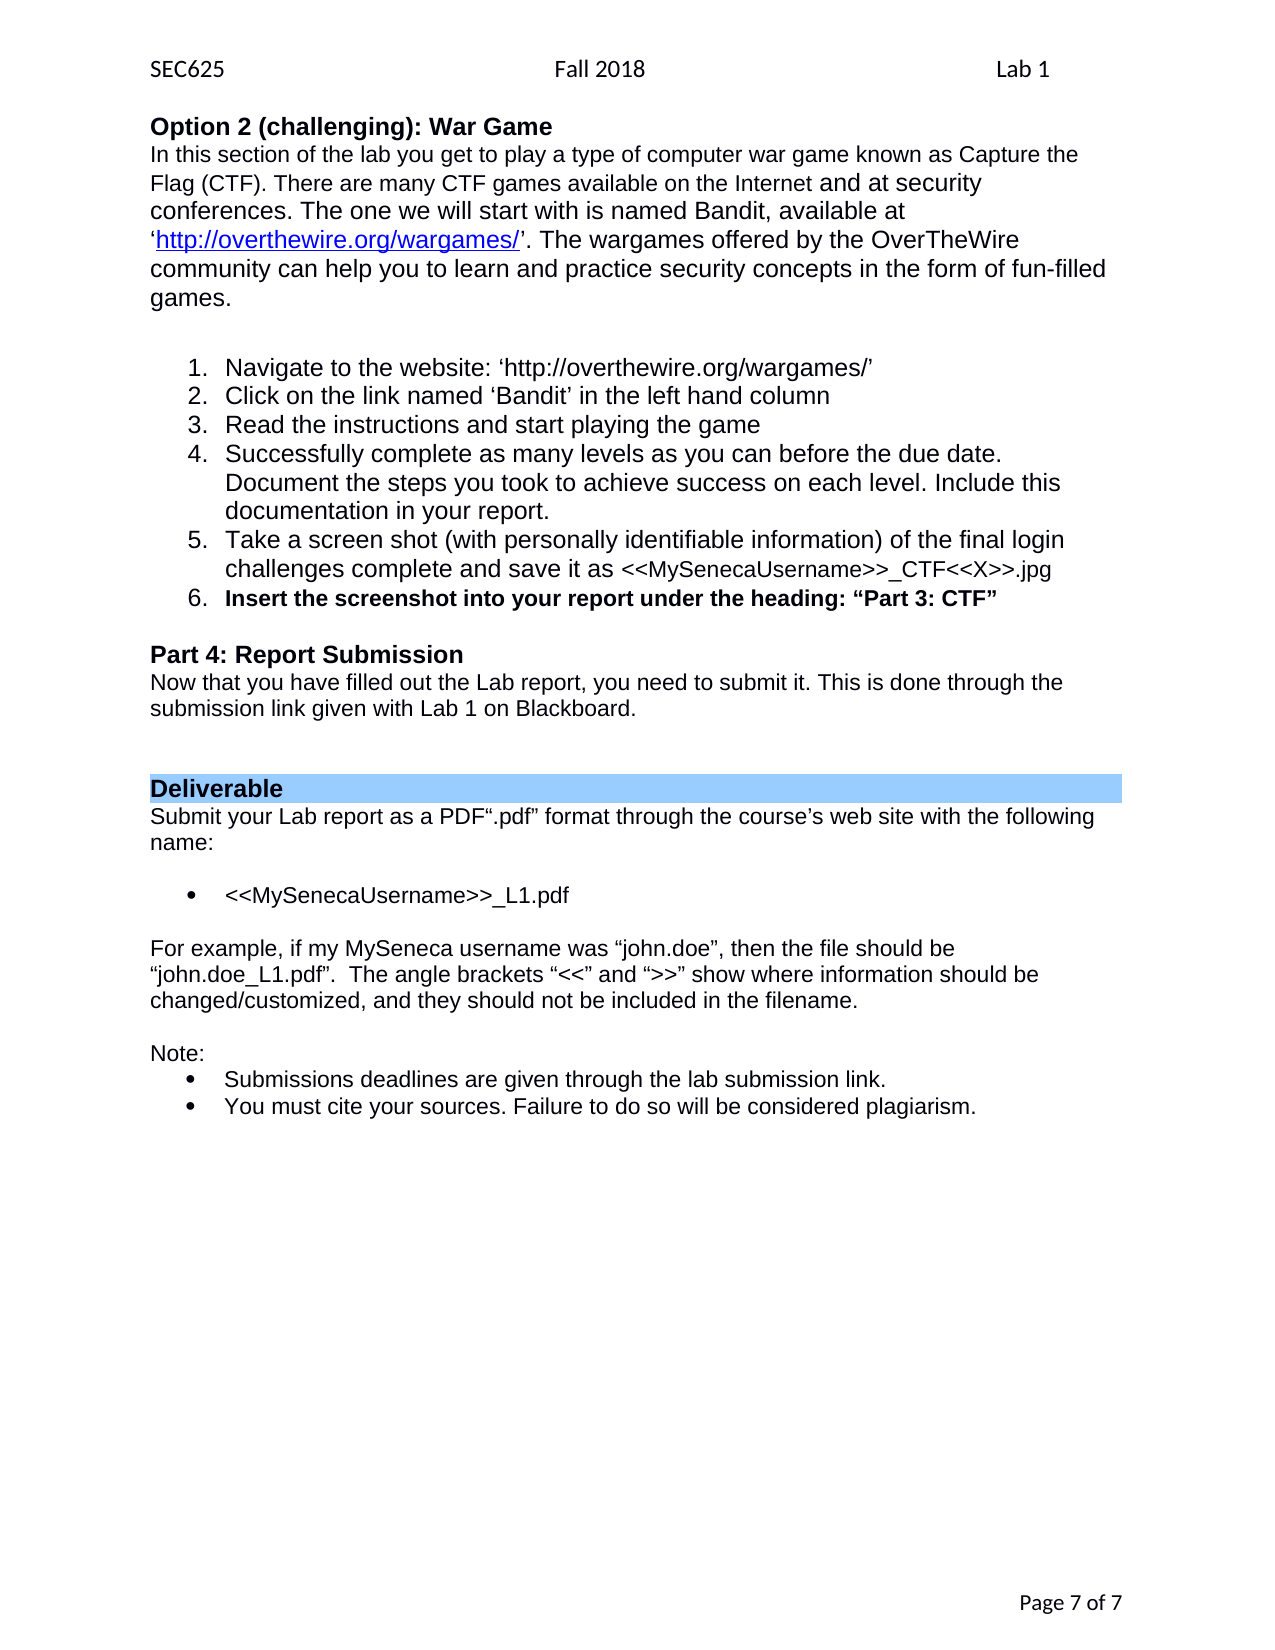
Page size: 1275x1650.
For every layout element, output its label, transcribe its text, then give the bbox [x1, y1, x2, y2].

text For example, if my MySeneca username was “john.doe”, then the file should be “john.doe_L1.pdf”. The angle brackets “<<” and “>>” show where information should be changed/customized, and they should not be included in the filename. [150, 935, 1122, 1014]
list Insert the screenshot into your report under the heading: “Part 3: CTF” [187, 582, 1122, 611]
text Part 4: Report Submission [150, 640, 1122, 669]
list You must cite your sources. Failure to do so will be considered plagiarism. [186, 1093, 1122, 1119]
text Now that you have filled out the Lab report, you need to submit it. This is done through the submission link given with Lab 1 on Blackboard. [150, 669, 1122, 721]
list Read the instructions and start playing the game [187, 410, 1122, 439]
list Take a screen shot (with personally identifiable information) of the final login challenges complete and save it as <<MySenecaUsername>>_CTF<<X>>.jpg [187, 525, 1122, 582]
list Navigate to the website: ‘http://overthewire.org/wargames/’ [187, 352, 1122, 381]
list <<MySenecaUsername>>_L1.pdf [187, 882, 1122, 908]
text Deliverable [150, 774, 1122, 803]
text Submit your Lab report as a PDF“.pdf” format through the course’s web site with the following name: [150, 803, 1122, 856]
text In this section of the lab you get to play a type of computer war game known as Capture the Flag (CTF). There are many CTF games available on the Internet and at security conferences. The one we will start with is named Bandit, available at ‘http://overthewire.org/wargames/’. The wargames offered by the OverTheWire community can help you to learn and practice security concepts in the form of fun-filled games. [150, 141, 1122, 311]
list Successfully complete as many levels as you can before the due date. Document the steps you took to achieve success on each level. Include this documentation in your report. [187, 439, 1122, 525]
text Option 2 (challenging): War Game [150, 112, 1122, 141]
list Click on the link named ‘Bandit’ in the left hand column [187, 381, 1122, 410]
list Submissions deadlines are given through the lab submission link. [186, 1066, 1122, 1093]
text Note: [150, 1040, 1122, 1066]
